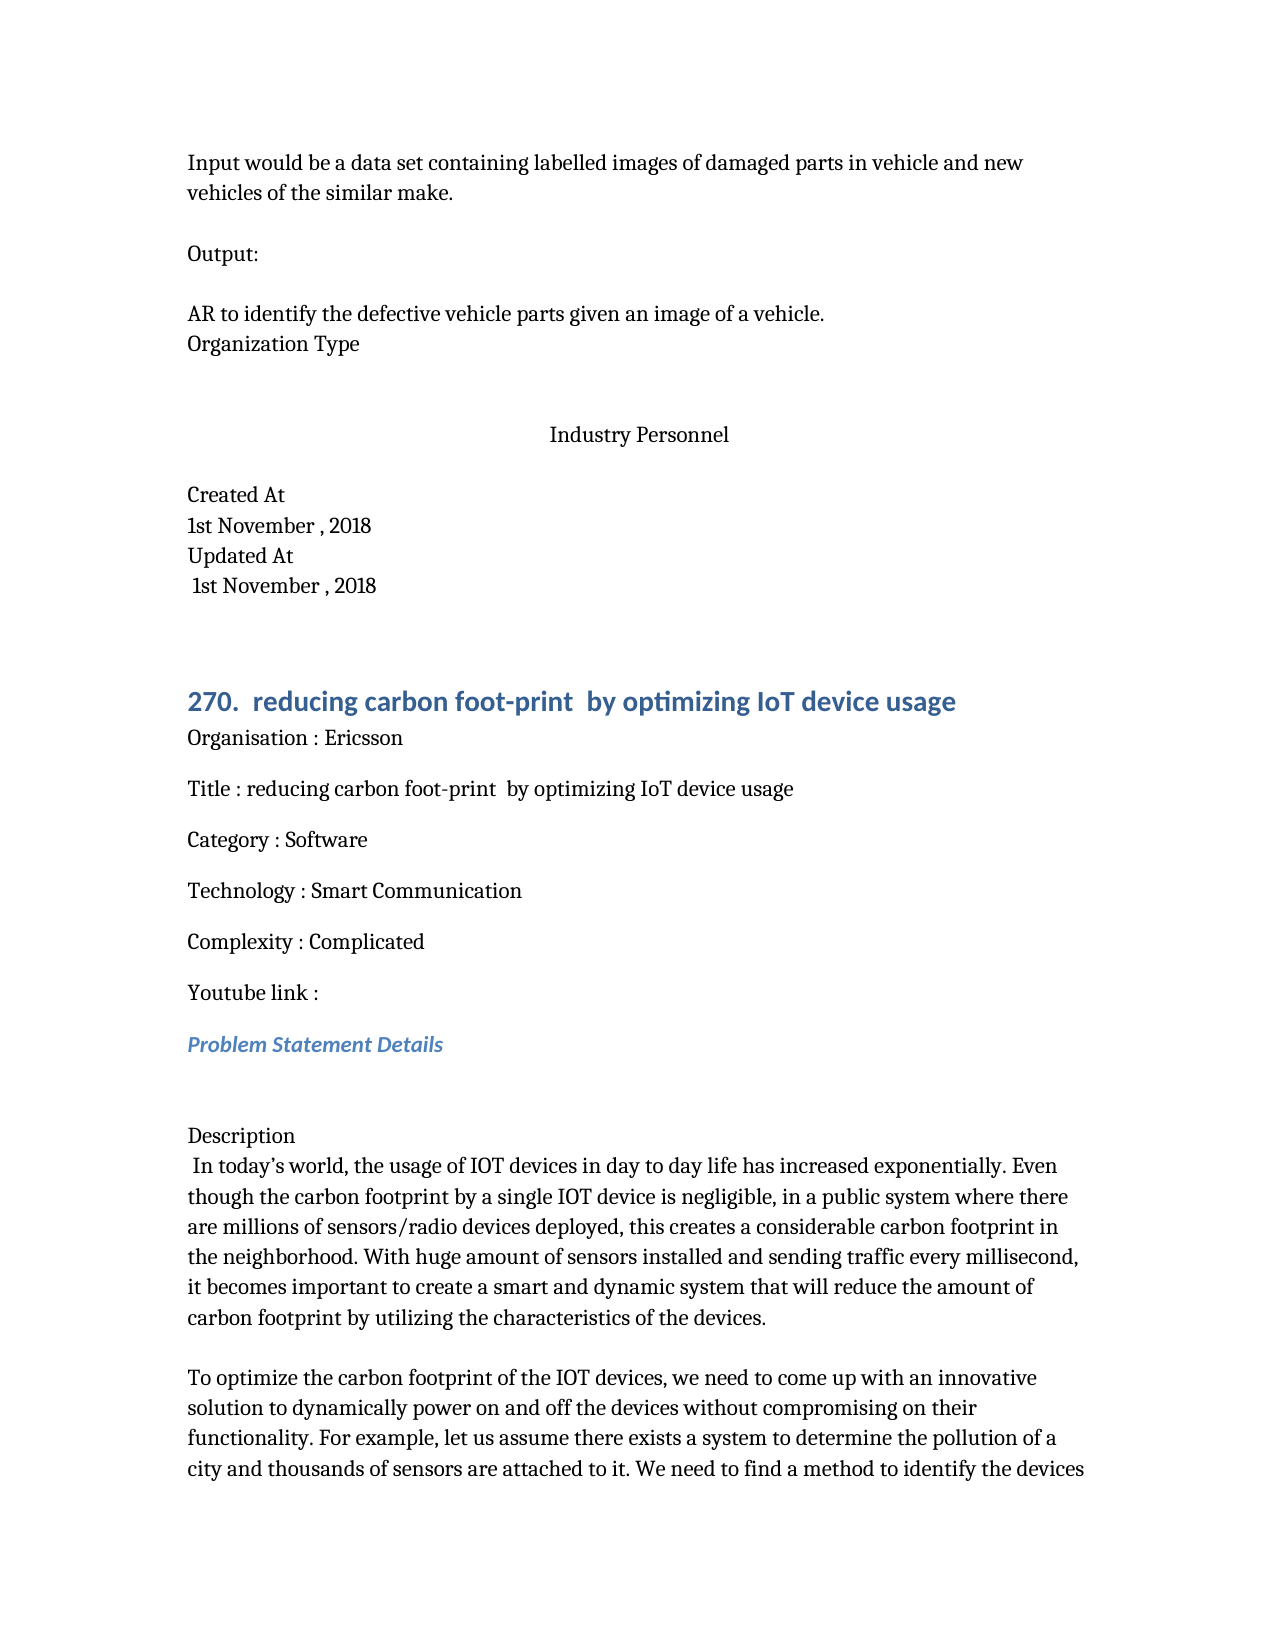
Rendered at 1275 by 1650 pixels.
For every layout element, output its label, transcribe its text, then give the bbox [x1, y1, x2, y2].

text Youtube link : [187, 979, 1087, 1006]
text Complexity : Complicated [187, 928, 1087, 955]
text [187, 150, 1087, 629]
subtitle 270. reducing carbon foot-print by optimizing IoT device usage [187, 683, 1087, 719]
subtitle Problem Statement Details [187, 1031, 1087, 1058]
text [187, 1063, 1087, 1482]
text Category : Software [187, 826, 1087, 853]
text Technology : Smart Communication [187, 877, 1087, 904]
text Title : reducing carbon foot-print by optimizing IoT device usage [187, 775, 1087, 802]
text Organisation : Ericsson [187, 724, 1087, 751]
